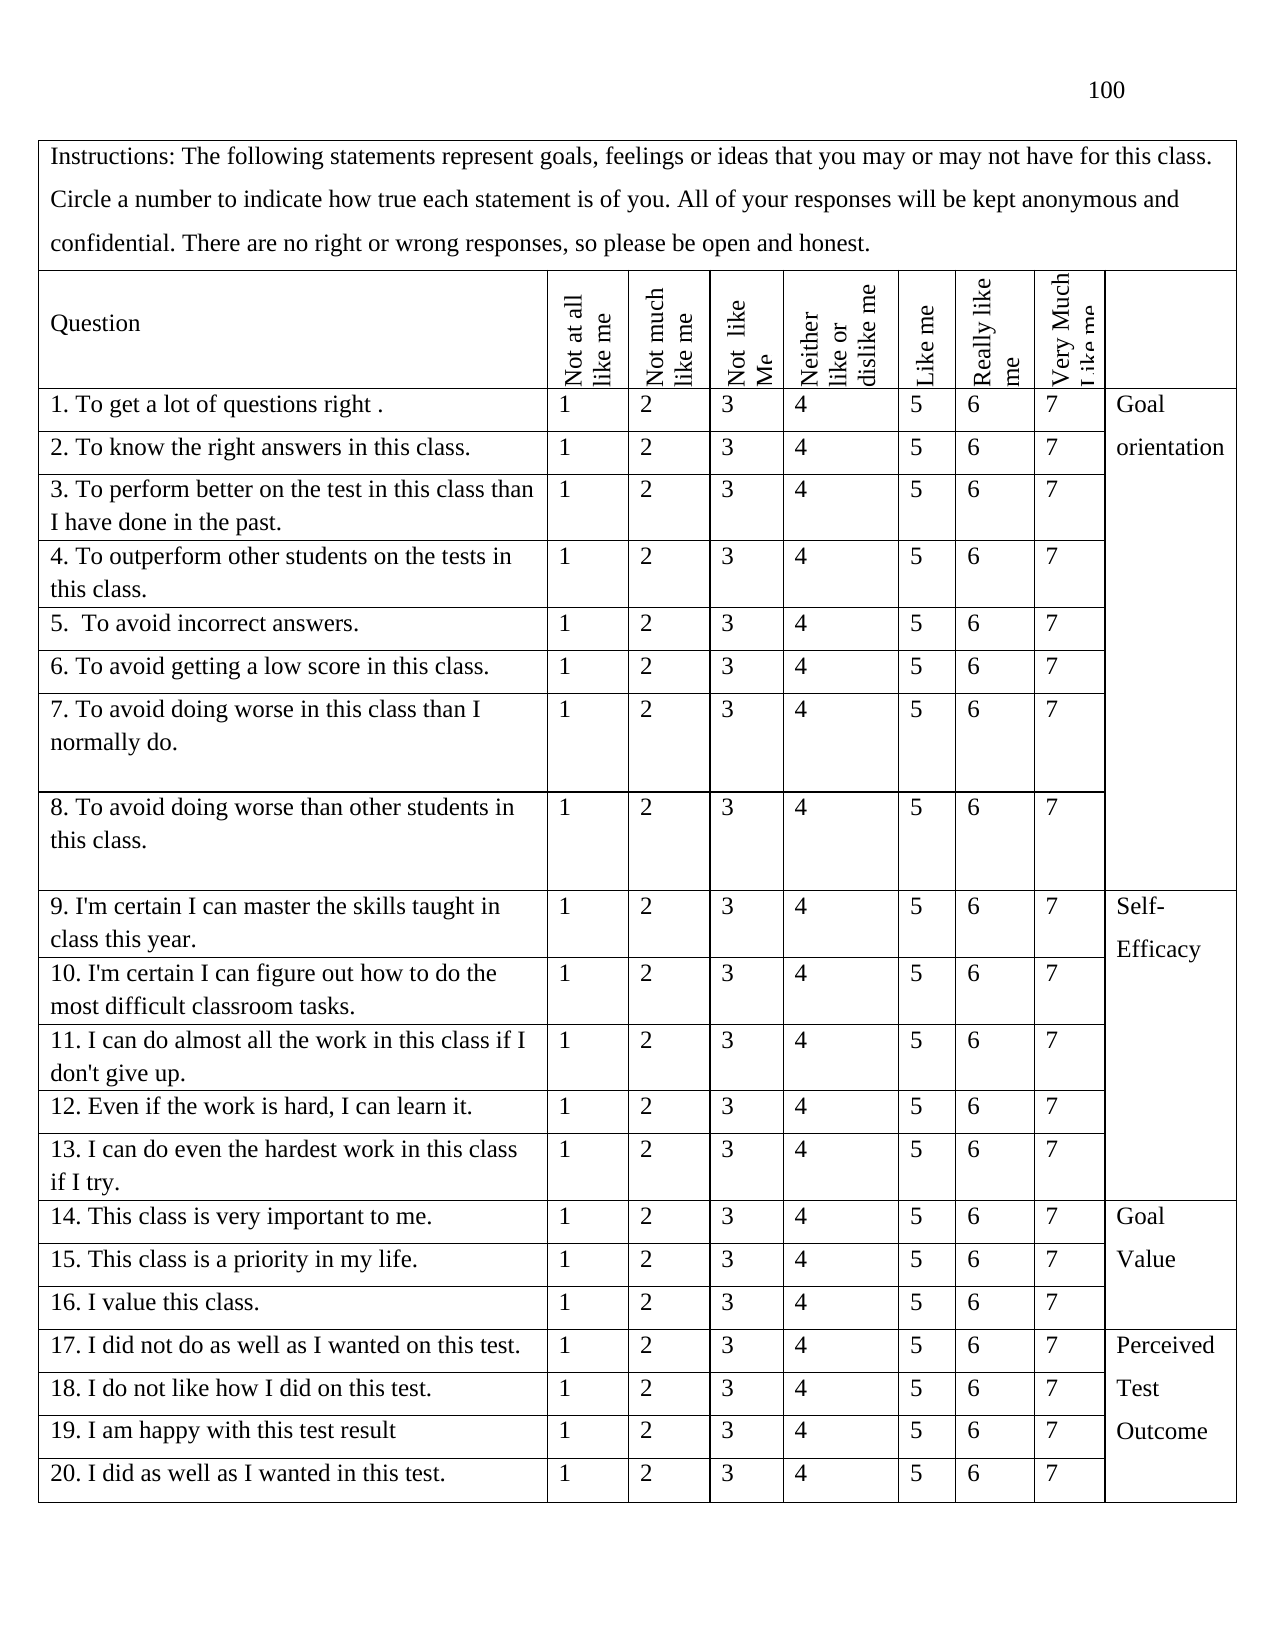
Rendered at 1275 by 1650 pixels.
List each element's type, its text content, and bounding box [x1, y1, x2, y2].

table_cell 13. I can do even the hardest work in this class if I try. [39, 1134, 547, 1200]
table_cell 2 [629, 1025, 709, 1090]
table_cell 5 [899, 793, 955, 890]
table_cell 6 [956, 432, 1034, 473]
table_cell Not much like me [629, 271, 709, 388]
table_cell 6 [956, 793, 1034, 890]
table_cell 7 [1035, 608, 1104, 650]
table_cell 7 [1035, 958, 1104, 1024]
table_cell 1 [548, 891, 628, 957]
table_cell 2 [629, 651, 709, 693]
table_cell 2 [629, 475, 709, 540]
table_cell Self-Efficacy [1106, 891, 1236, 1200]
table_cell 4 [784, 651, 898, 693]
table_cell 2 [629, 1201, 709, 1243]
table_cell 1 [548, 1025, 628, 1090]
table_cell 5 [899, 1025, 955, 1090]
table_cell 7 [1035, 475, 1104, 540]
table_cell 1 [548, 389, 628, 431]
table_cell Not at all like me [548, 271, 628, 388]
table_cell 5 [899, 1330, 955, 1372]
table_cell 8. To avoid doing worse than other students in this class. [39, 793, 547, 890]
table_cell 7. To avoid doing worse in this class than I normally do. [39, 694, 547, 791]
table_cell 4 [784, 1091, 898, 1133]
table_cell 6 [956, 1459, 1034, 1502]
table_cell 5 [899, 1091, 955, 1133]
table_cell 6 [956, 1091, 1034, 1133]
table_cell 17. I did not do as well as I wanted on this test. [39, 1330, 547, 1372]
table_cell 7 [1035, 541, 1104, 607]
table_cell 3 [711, 1459, 783, 1502]
table_cell 11. I can do almost all the work in this class if I don't give up. [39, 1025, 547, 1090]
table_cell 4 [784, 432, 898, 473]
table_cell 3 [711, 1330, 783, 1372]
table_cell Neither like or dislike me [784, 271, 898, 388]
table_cell 1 [548, 1459, 628, 1502]
table_cell 6 [956, 891, 1034, 957]
table_header Instructions: The following statements represent goals, feelings or ideas that you may or may not have for this class. Circle a number to indicate how true each statement is of you. All of your responses will be kept anonymous and confidential. There are no right or wrong responses, so please be open and honest. [39, 141, 1236, 269]
table_cell 7 [1035, 1091, 1104, 1133]
table_cell 3 [711, 541, 783, 607]
table_cell 3 [711, 651, 783, 693]
table_cell 2 [629, 1244, 709, 1286]
table_cell 4. To outperform other students on the tests in this class. [39, 541, 547, 607]
table_cell 5 [899, 389, 955, 431]
table_cell 4 [784, 1373, 898, 1414]
table_cell 4 [784, 694, 898, 791]
table_cell Very Much Like me [1035, 271, 1104, 388]
table_cell 5 [899, 958, 955, 1024]
table_cell 3 [711, 1416, 783, 1457]
table_cell 4 [784, 541, 898, 607]
table_cell 2 [629, 1287, 709, 1329]
table_cell 2 [629, 1373, 709, 1414]
table_cell 4 [784, 475, 898, 540]
table_cell 15. This class is a priority in my life. [39, 1244, 547, 1286]
table_cell Not like Me [711, 271, 783, 388]
table_cell 1 [548, 1244, 628, 1286]
table_cell 3 [711, 1201, 783, 1243]
table_cell 5 [899, 1373, 955, 1414]
table_cell 6 [956, 1201, 1034, 1243]
table_cell 4 [784, 958, 898, 1024]
table_cell 6 [956, 608, 1034, 650]
table_cell 5 [899, 1244, 955, 1286]
table_cell 7 [1035, 1134, 1104, 1200]
table_cell 3 [711, 389, 783, 431]
table_cell 4 [784, 1134, 898, 1200]
table_cell 7 [1035, 793, 1104, 890]
table_cell 4 [784, 1330, 898, 1372]
table_cell 10. I'm certain I can figure out how to do the most difficult classroom tasks. [39, 958, 547, 1024]
table_cell 3 [711, 1134, 783, 1200]
table_cell 3 [711, 1287, 783, 1329]
table_cell 6 [956, 1025, 1034, 1090]
table_cell 7 [1035, 1416, 1104, 1457]
table_cell 6 [956, 541, 1034, 607]
table_cell 2 [629, 793, 709, 890]
table_cell 5 [899, 541, 955, 607]
table_cell 3 [711, 432, 783, 473]
table_cell 4 [784, 1201, 898, 1243]
table_cell 6 [956, 1134, 1034, 1200]
table_cell 1 [548, 958, 628, 1024]
table_cell 4 [784, 1416, 898, 1457]
table_cell 1 [548, 608, 628, 650]
table_cell 6 [956, 389, 1034, 431]
table_cell 5 [899, 1201, 955, 1243]
table_cell 6. To avoid getting a low score in this class. [39, 651, 547, 693]
table_cell 4 [784, 608, 898, 650]
table_cell 1. To get a lot of questions right . [39, 389, 547, 431]
table_cell 6 [956, 1373, 1034, 1414]
table_cell 16. I value this class. [39, 1287, 547, 1329]
table_cell 3. To perform better on the test in this class than I have done in the past. [39, 475, 547, 540]
table_cell 4 [784, 389, 898, 431]
table_cell 2 [629, 1330, 709, 1372]
table_cell 1 [548, 541, 628, 607]
table_cell 6 [956, 475, 1034, 540]
table_cell 7 [1035, 389, 1104, 431]
table_cell 1 [548, 694, 628, 791]
table_cell 2 [629, 1416, 709, 1457]
table_cell 7 [1035, 1287, 1104, 1329]
table_cell 7 [1035, 891, 1104, 957]
table_cell 7 [1035, 1244, 1104, 1286]
table_cell 6 [956, 694, 1034, 791]
table_cell 4 [784, 1025, 898, 1090]
table_cell 7 [1035, 1459, 1104, 1502]
table_cell 5 [899, 651, 955, 693]
table_cell Question [39, 271, 547, 388]
table_cell 7 [1035, 1025, 1104, 1090]
table_cell 2. To know the right answers in this class. [39, 432, 547, 473]
table_cell 5 [899, 1134, 955, 1200]
table_cell 1 [548, 432, 628, 473]
table_cell [1106, 271, 1236, 388]
table_cell 1 [548, 651, 628, 693]
table_cell 6 [956, 1287, 1034, 1329]
table_cell 7 [1035, 694, 1104, 791]
table_cell 7 [1035, 1373, 1104, 1414]
table_cell 5 [899, 694, 955, 791]
table_cell 14. This class is very important to me. [39, 1201, 547, 1243]
table_cell 1 [548, 793, 628, 890]
table_cell 3 [711, 694, 783, 791]
table_cell 1 [548, 475, 628, 540]
table_cell 2 [629, 608, 709, 650]
table_cell 2 [629, 694, 709, 791]
table_cell 4 [784, 891, 898, 957]
table_cell 5 [899, 1287, 955, 1329]
table_cell 4 [784, 1459, 898, 1502]
table_cell 3 [711, 958, 783, 1024]
table_cell Goal Value [1106, 1201, 1236, 1329]
table_cell 5 [899, 608, 955, 650]
table_cell 3 [711, 1091, 783, 1133]
table_cell 20. I did as well as I wanted in this test. [39, 1459, 547, 1502]
table_cell 9. I'm certain I can master the skills taught in class this year. [39, 891, 547, 957]
table_cell 18. I do not like how I did on this test. [39, 1373, 547, 1414]
table_cell 5 [899, 891, 955, 957]
table_cell 2 [629, 432, 709, 473]
table_cell 5. To avoid incorrect answers. [39, 608, 547, 650]
table_cell 3 [711, 1025, 783, 1090]
table_cell 12. Even if the work is hard, I can learn it. [39, 1091, 547, 1133]
table_cell Like me [899, 271, 955, 388]
table_cell 5 [899, 1459, 955, 1502]
table_cell 7 [1035, 1330, 1104, 1372]
table_cell 6 [956, 1244, 1034, 1286]
table_cell 7 [1035, 651, 1104, 693]
table_cell 19. I am happy with this test result [39, 1416, 547, 1457]
table_cell 1 [548, 1287, 628, 1329]
table_cell 5 [899, 475, 955, 540]
table_cell 1 [548, 1373, 628, 1414]
table_cell 1 [548, 1091, 628, 1133]
table_cell Goal orientation [1106, 389, 1236, 890]
table_cell 2 [629, 541, 709, 607]
table_cell 2 [629, 1091, 709, 1133]
table_cell 6 [956, 958, 1034, 1024]
table_cell Really like me [956, 271, 1034, 388]
table_cell 4 [784, 1244, 898, 1286]
table_cell 2 [629, 1134, 709, 1200]
table_cell 2 [629, 1459, 709, 1502]
table_cell 6 [956, 1330, 1034, 1372]
table_cell 4 [784, 1287, 898, 1329]
table_cell Perceived Test Outcome [1106, 1330, 1236, 1502]
table_cell 3 [711, 1373, 783, 1414]
table_cell 3 [711, 608, 783, 650]
table_cell 2 [629, 958, 709, 1024]
table_cell 1 [548, 1134, 628, 1200]
table_cell 3 [711, 891, 783, 957]
table_cell 7 [1035, 1201, 1104, 1243]
table_cell 2 [629, 891, 709, 957]
table_cell 1 [548, 1201, 628, 1243]
table_cell 1 [548, 1330, 628, 1372]
table_cell 3 [711, 475, 783, 540]
table_cell 5 [899, 1416, 955, 1457]
table_cell 3 [711, 1244, 783, 1286]
table_cell 7 [1035, 432, 1104, 473]
table_cell 4 [784, 793, 898, 890]
table_cell 6 [956, 1416, 1034, 1457]
table_cell 5 [899, 432, 955, 473]
table_cell 2 [629, 389, 709, 431]
table_cell 1 [548, 1416, 628, 1457]
table_cell 3 [711, 793, 783, 890]
table_cell 6 [956, 651, 1034, 693]
